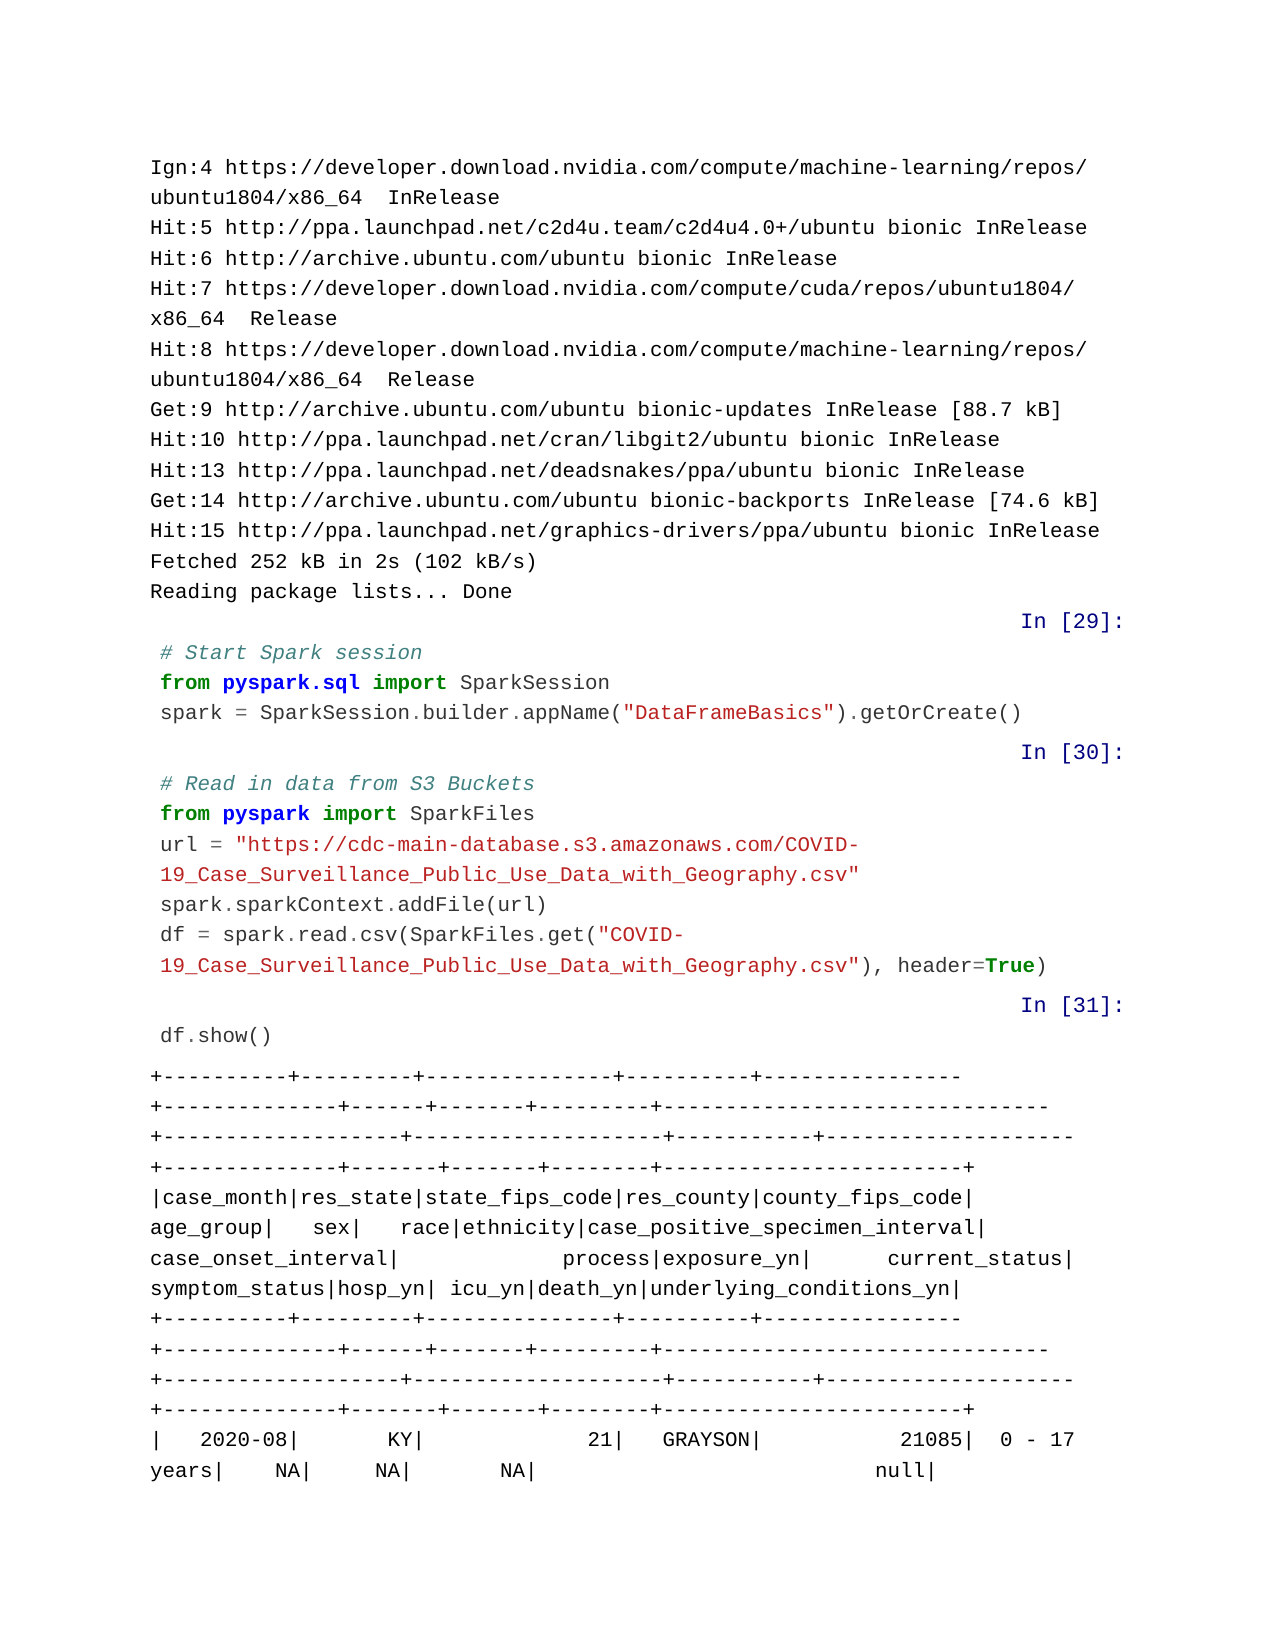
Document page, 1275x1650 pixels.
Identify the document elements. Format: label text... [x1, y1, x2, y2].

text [150, 1423, 1125, 1483]
text Reading package lists... Done [150, 574, 1125, 605]
text Get:9 http://archive.ubuntu.com/ubuntu bionic-updates InRelease [88.7 kB] [150, 392, 1125, 423]
text In [31]: [150, 988, 1125, 1019]
text Hit:5 http://ppa.launchpad.net/c2d4u.team/c2d4u4.0+/ubuntu bionic InRelease [150, 211, 1125, 241]
text Hit:15 http://ppa.launchpad.net/graphics-drivers/ppa/ubuntu bionic InRelease [150, 514, 1125, 544]
text df.show() [160, 1019, 1115, 1049]
text Hit:6 http://archive.ubuntu.com/ubuntu bionic InRelease [150, 241, 1125, 271]
text Ign:4 https://developer.download.nvidia.com/compute/machine-learning/repos/ubuntu1804/x86_64 InRelease [150, 150, 1125, 211]
text # Start Spark session [160, 635, 1115, 665]
text +----------+---------+---------------+----------+----------------+--------------+------+-------+---------+-------------------------------+-------------------+--------------------+-----------+--------------------+--------------+-------+-------+--------+------------------------+ [150, 1302, 1125, 1423]
text +----------+---------+---------------+----------+----------------+--------------+------+-------+---------+-------------------------------+-------------------+--------------------+-----------+--------------------+--------------+-------+-------+--------+------------------------+ [150, 1059, 1125, 1180]
text spark = SparkSession.builder.appName("DataFrameBasics").getOrCreate() [160, 696, 1115, 726]
text In [30]: [150, 736, 1125, 766]
text Hit:10 http://ppa.launchpad.net/cran/libgit2/ubuntu bionic InRelease [150, 423, 1125, 453]
text In [29]: [150, 605, 1125, 635]
text from pyspark.sql import SparkSession [160, 665, 1115, 696]
text |case_month|res_state|state_fips_code|res_county|county_fips_code| age_group| sex| race|ethnicity|case_positive_specimen_interval|case_onset_interval| process|exposure_yn| current_status|symptom_status|hosp_yn| icu_yn|death_yn|underlying_conditions_yn| [150, 1180, 1125, 1302]
text spark.sparkContext.addFile(url) [160, 887, 1115, 918]
text Get:14 http://archive.ubuntu.com/ubuntu bionic-backports InRelease [74.6 kB] [150, 483, 1125, 514]
text from pyspark import SparkFiles [160, 797, 1115, 827]
text url = "https://cdc-main-database.s3.amazonaws.com/COVID-19_Case_Surveillance_Public_Use_Data_with_Geography.csv" [160, 827, 1115, 887]
text df = spark.read.csv(SparkFiles.get("COVID-19_Case_Surveillance_Public_Use_Data_with_Geography.csv"), header=True) [160, 918, 1115, 978]
text Fetched 252 kB in 2s (102 kB/s) [150, 544, 1125, 574]
text Hit:13 http://ppa.launchpad.net/deadsnakes/ppa/ubuntu bionic InRelease [150, 453, 1125, 483]
text # Read in data from S3 Buckets [160, 766, 1115, 797]
text Hit:8 https://developer.download.nvidia.com/compute/machine-learning/repos/ubuntu1804/x86_64 Release [150, 332, 1125, 392]
text Hit:7 https://developer.download.nvidia.com/compute/cuda/repos/ubuntu1804/x86_64 Release [150, 271, 1125, 332]
